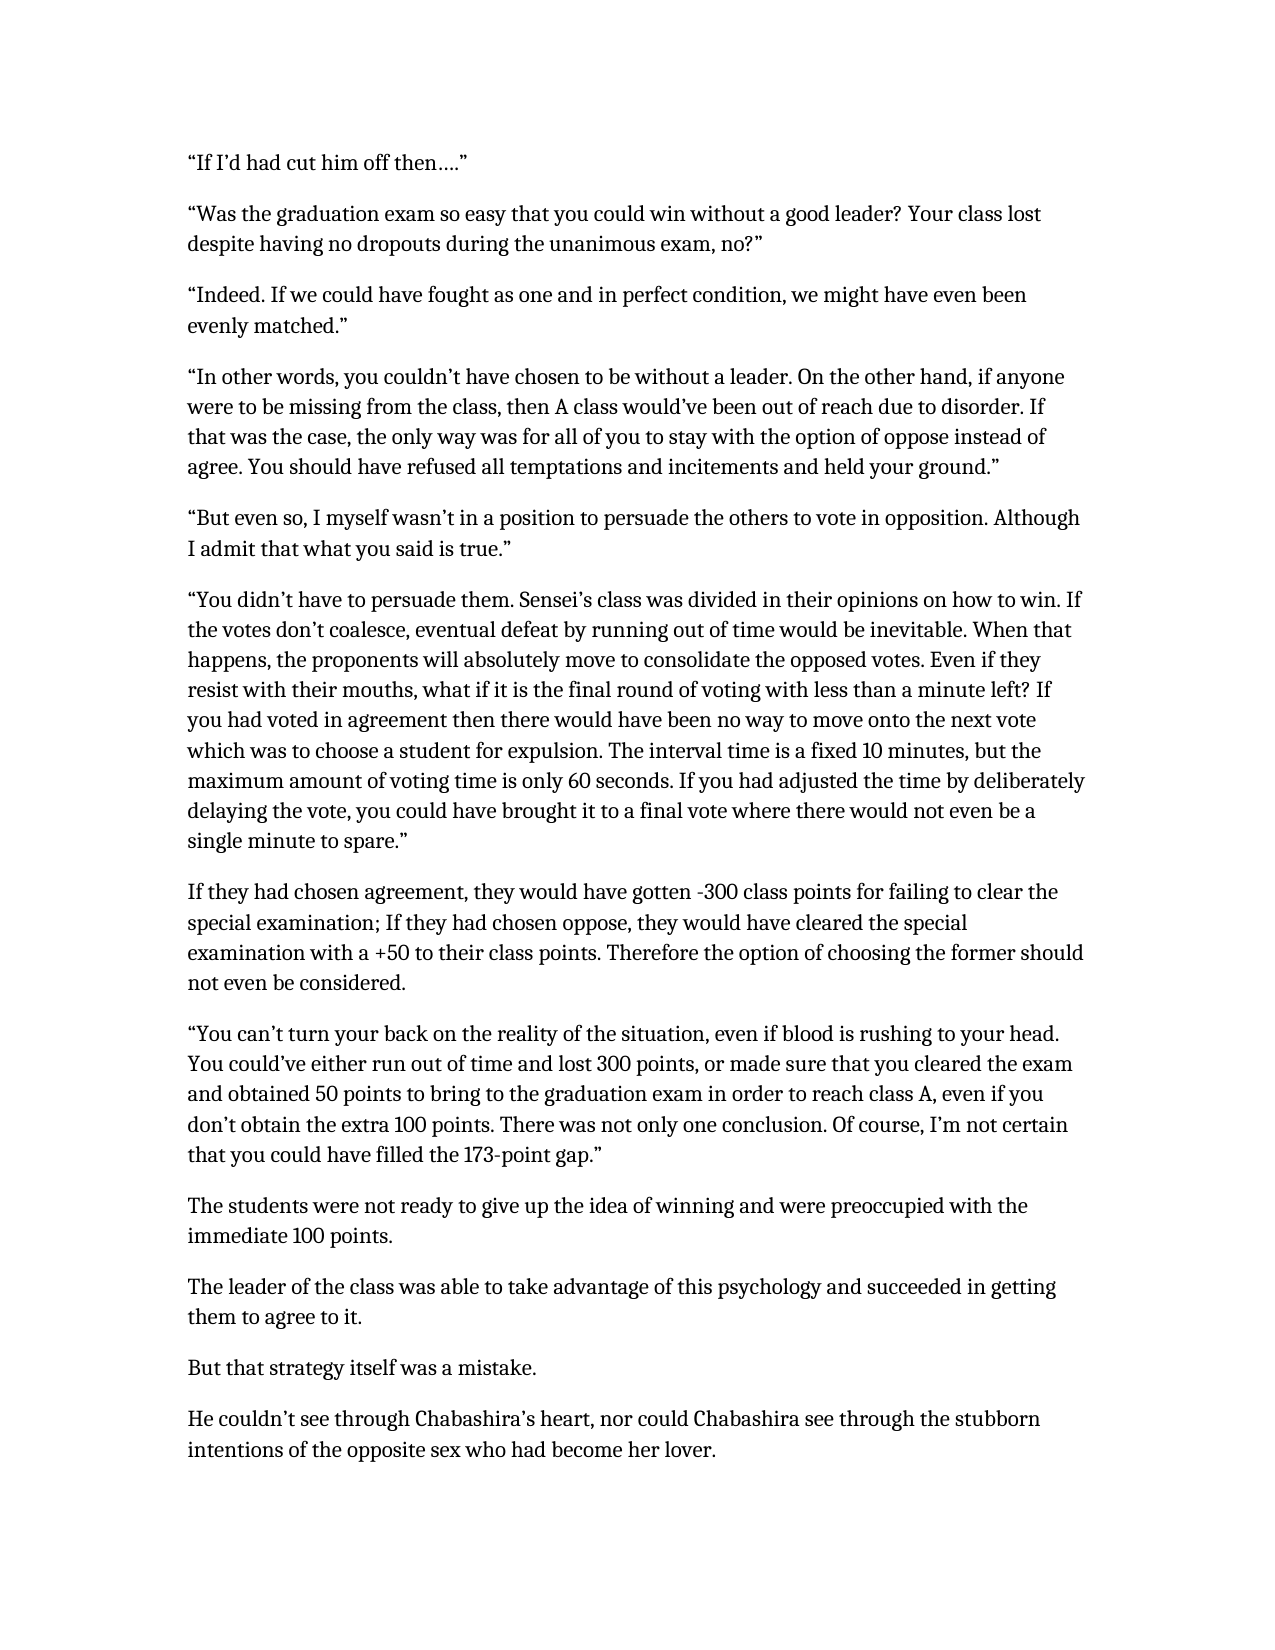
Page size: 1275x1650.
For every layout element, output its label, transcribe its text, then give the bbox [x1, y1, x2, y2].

text “Indeed. If we could have fought as one and in perfect condition, we might have even been evenly matched.” [187, 282, 1087, 339]
text “But even so, I myself wasn’t in a position to persuade the others to vote in opposition. Although I admit that what you said is true.” [187, 505, 1087, 562]
text “Was the graduation exam so easy that you could win without a good leader? Your class lost despite having no dropouts during the unanimous exam, no?” [187, 201, 1087, 258]
text “You can’t turn your back on the reality of the situation, even if blood is rushing to your head. You could’ve either run out of time and lost 300 points, or made sure that you cleared the exam and obtained 50 points to bring to the graduation exam in order to reach class A, even if you don’t obtain the extra 100 points. There was not only one conclusion. Of course, I’m not certain that you could have filled the 173-point gap.” [187, 1021, 1087, 1168]
text “In other words, you couldn’t have chosen to be without a leader. On the other hand, if anyone were to be missing from the class, then A class would’ve been out of reach due to disorder. If that was the case, the only way was for all of you to stay with the option of oppose instead of agree. You should have refused all temptations and incitements and held your ground.” [187, 363, 1087, 481]
text The students were not ready to give up the idea of winning and were preoccupied with the immediate 100 points. [187, 1193, 1087, 1249]
text “You didn’t have to persuade them. Sensei’s class was divided in their opinions on how to win. If the votes don’t coalesce, eventual defeat by running out of time would be inevitable. When that happens, the proponents will absolutely move to consolidate the opposed votes. Even if they resist with their mouths, what if it is the final round of voting with less than a minute left? If you had voted in agreement then there would have been no way to move onto the next vote which was to choose a student for expulsion. The interval time is a fixed 10 minutes, but the maximum amount of voting time is only 60 seconds. If you had adjusted the time by deliberately delaying the vote, you could have brought it to a final vote where there would not even be a single minute to spare.” [187, 586, 1087, 854]
text But that strategy itself was a mistake. [187, 1355, 1087, 1382]
text If they had chosen agreement, they would have gotten -300 class points for failing to clear the special examination; If they had chosen oppose, they would have cleared the special examination with a +50 to their class points. Therefore the option of choosing the former should not even be considered. [187, 879, 1087, 996]
text The leader of the class was able to take advantage of this psychology and succeeded in getting them to agree to it. [187, 1274, 1087, 1331]
text He couldn’t see through Chabashira’s heart, nor could Chabashira see through the stubborn intentions of the opposite sex who had become her lover. [187, 1406, 1087, 1463]
text “If I’d had cut him off then….” [187, 150, 1087, 176]
